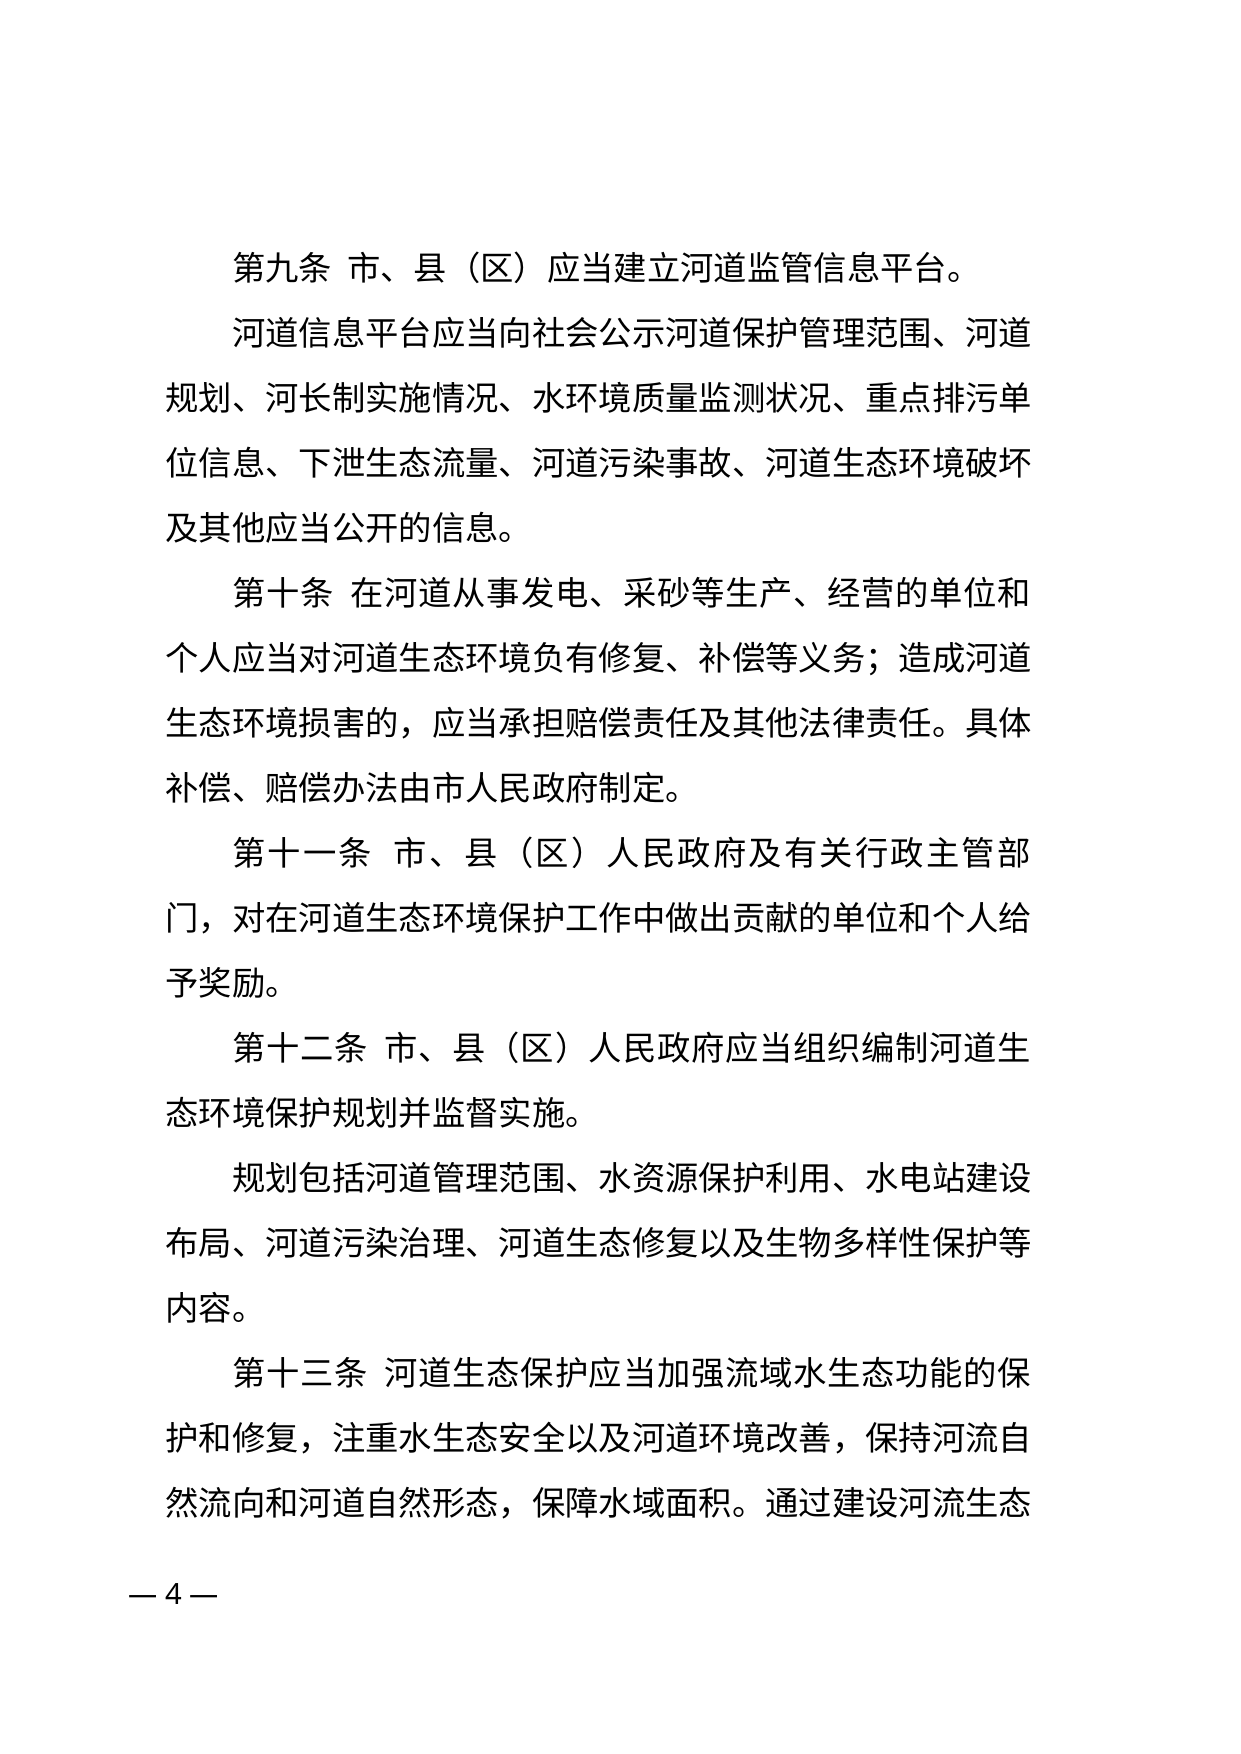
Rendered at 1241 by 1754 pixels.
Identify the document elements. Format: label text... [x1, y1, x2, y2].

text 第十条 在河道从事发电、采砂等生产、经营的单位和个人应当对河道生态环境负有修复、补偿等义务；造成河道生态环境损害的，应当承担赔偿责任及其他法律责任。具体补偿、赔偿办法由市人民政府制定。 [165, 558, 1032, 818]
text 河道信息平台应当向社会公示河道保护管理范围、河道规划、河长制实施情况、水环境质量监测状况、重点排污单位信息、下泄生态流量、河道污染事故、河道生态环境破坏及其他应当公开的信息。 [165, 298, 1032, 558]
text 第九条 市、县（区）应当建立河道监管信息平台。 [165, 233, 1032, 298]
text 第十二条 市、县（区）人民政府应当组织编制河道生态环境保护规划并监督实施。 [165, 1013, 1032, 1143]
text 第十一条 市、县（区）人民政府及有关行政主管部门，对在河道生态环境保护工作中做出贡献的单位和个人给予奖励。 [165, 818, 1032, 1013]
text 规划包括河道管理范围、水资源保护利用、水电站建设布局、河道污染治理、河道生态修复以及生物多样性保护等内容。 [165, 1143, 1032, 1338]
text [165, 1338, 1032, 1533]
